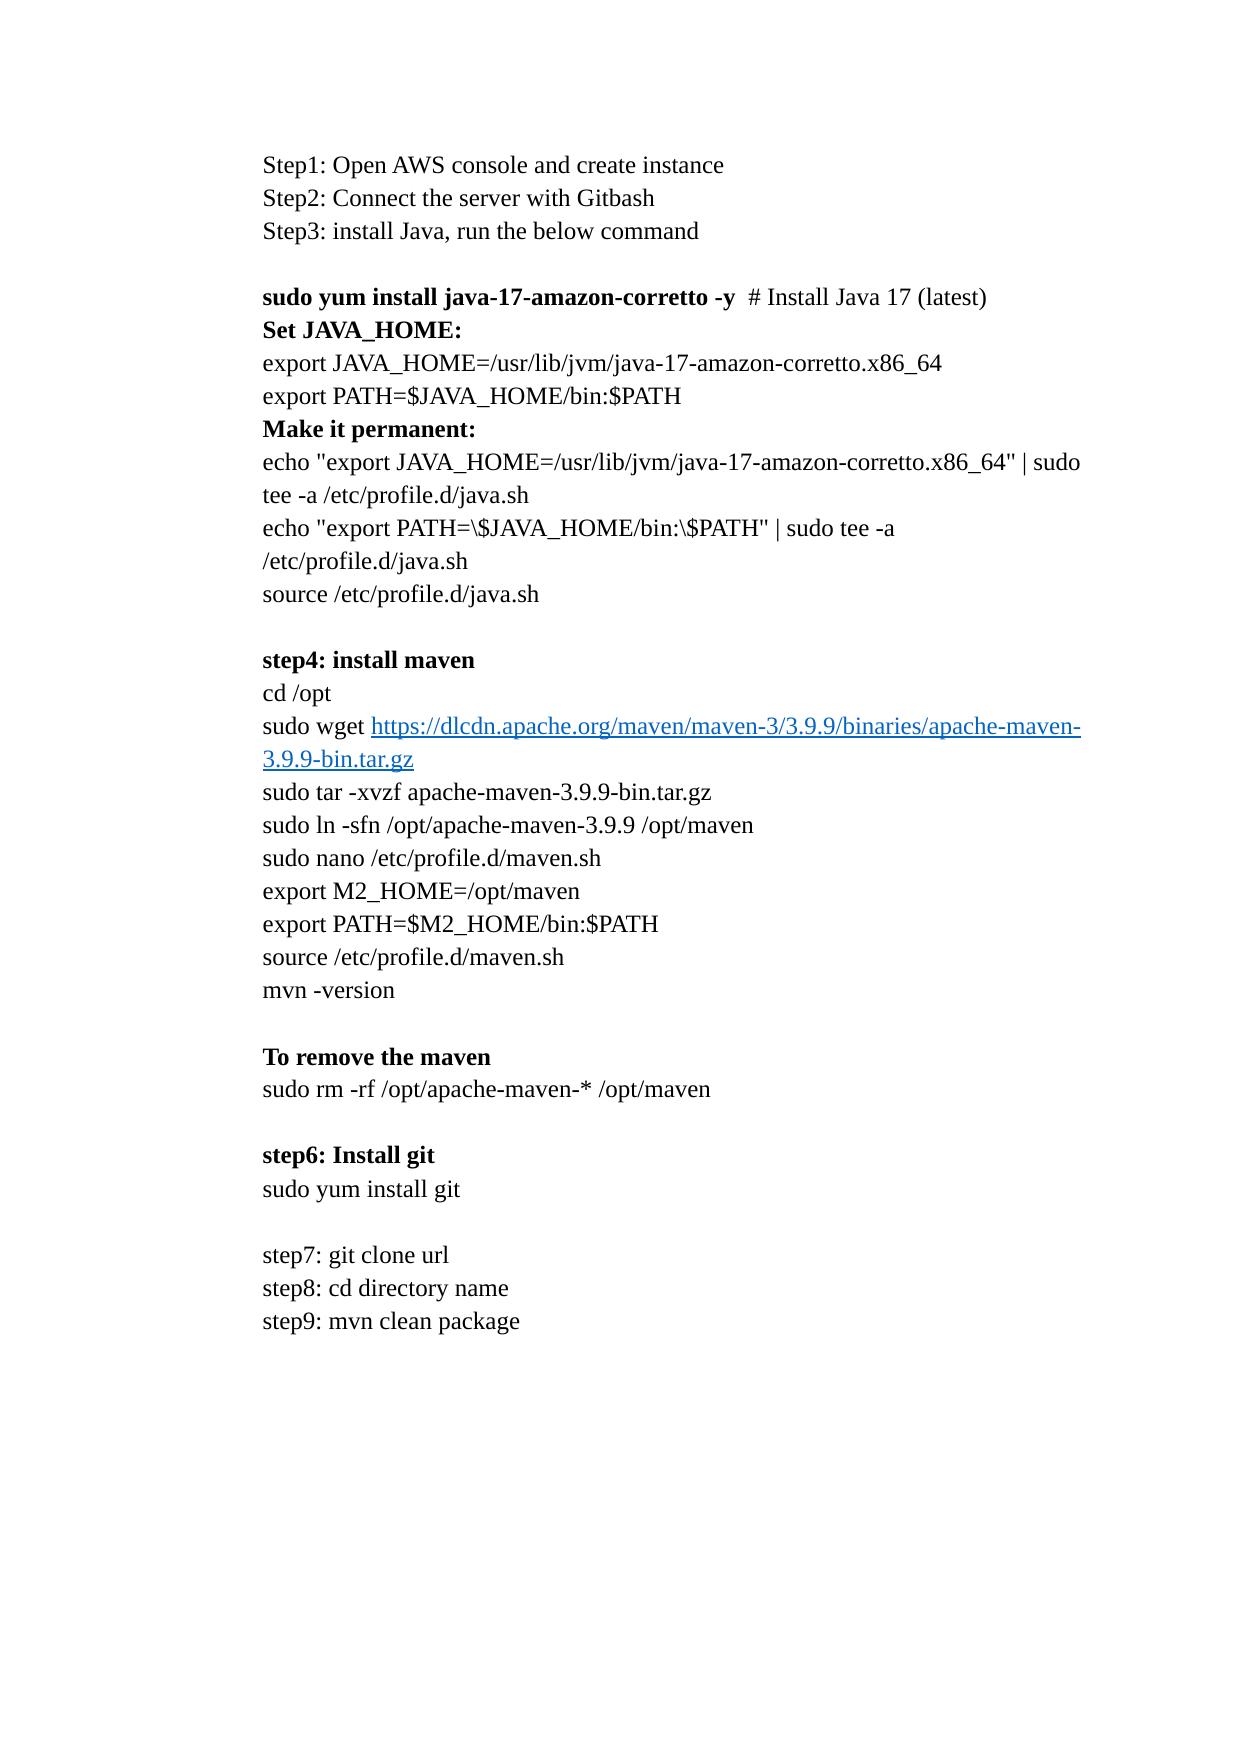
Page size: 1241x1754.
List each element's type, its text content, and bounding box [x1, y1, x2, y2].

list step7: git clone url [262, 1240, 1090, 1268]
list Set JAVA_HOME: [262, 315, 1090, 344]
list echo "export PATH=\$JAVA_HOME/bin:\$PATH" | sudo tee -a /etc/profile.d/java.sh [262, 513, 1090, 575]
list sudo yum install git [262, 1174, 1090, 1202]
list sudo ln -sfn /opt/apache-maven-3.9.9 /opt/maven [262, 810, 1090, 839]
list export PATH=$M2_HOME/bin:$PATH [262, 909, 1090, 938]
list Make it permanent: [262, 414, 1090, 443]
list export PATH=$JAVA_HOME/bin:$PATH [262, 381, 1090, 410]
list sudo rm -rf /opt/apache-maven-* /opt/maven [262, 1074, 1090, 1103]
list export M2_HOME=/opt/maven [262, 876, 1090, 905]
list source /etc/profile.d/java.sh [262, 579, 1090, 608]
list step9: mvn clean package [262, 1306, 1090, 1334]
list source /etc/profile.d/maven.sh [262, 942, 1090, 971]
list Step1: Open AWS console and create instance [262, 150, 1090, 179]
list export JAVA_HOME=/usr/lib/jvm/java-17-amazon-corretto.x86_64 [262, 348, 1090, 377]
list Step2: Connect the server with Gitbash [262, 183, 1090, 212]
list Step3: install Java, run the below command [262, 216, 1090, 245]
list step4: install maven [262, 645, 1090, 674]
list mvn -version [262, 976, 1090, 1004]
list echo "export JAVA_HOME=/usr/lib/jvm/java-17-amazon-corretto.x86_64" | sudo tee -a /etc/profile.d/java.sh [262, 447, 1090, 509]
list sudo tar -xvzf apache-maven-3.9.9-bin.tar.gz [262, 777, 1090, 806]
list sudo nano /etc/profile.d/maven.sh [262, 843, 1090, 872]
list cd /opt [262, 678, 1090, 707]
list sudo yum install java-17-amazon-corretto -y # Install Java 17 (latest) [262, 282, 1090, 311]
list step8: cd directory name [262, 1273, 1090, 1301]
list To remove the maven [262, 1042, 1090, 1070]
list sudo wget https://dlcdn.apache.org/maven/maven-3/3.9.9/binaries/apache-maven-3.9.9-bin.tar.gz [262, 711, 1090, 773]
list step6: Install git [262, 1141, 1090, 1169]
